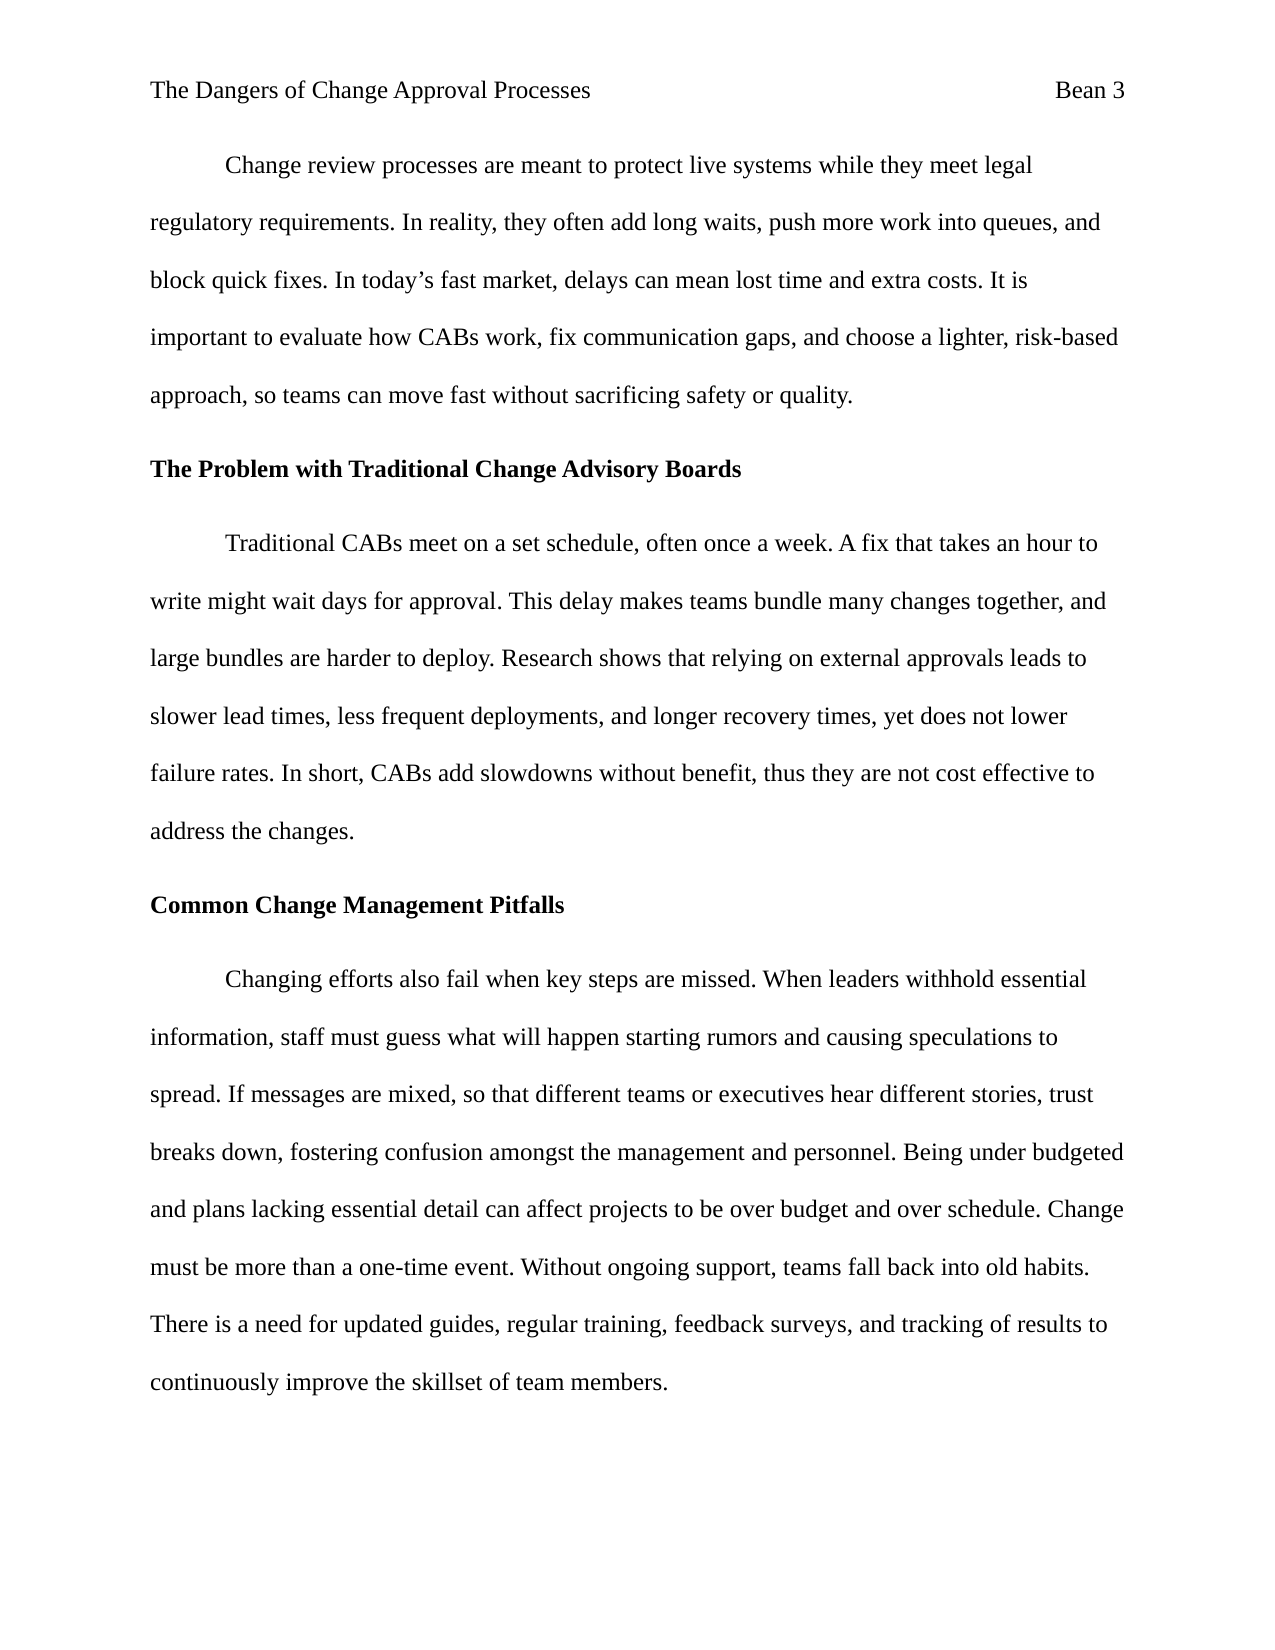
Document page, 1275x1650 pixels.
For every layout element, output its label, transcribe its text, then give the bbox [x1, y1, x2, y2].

text Traditional CABs meet on a set schedule, often once a week. A fix that takes an hour to write might wait days for approval. This delay makes teams bundle many changes together, and large bundles are harder to deploy. Research shows that relying on external approvals leads to slower lead times, less frequent deployments, and longer recovery times, yet does not lower failure rates. In short, CABs add slowdowns without benefit, thus they are not cost effective to address the changes. [150, 528, 1125, 844]
text Changing efforts also fail when key steps are missed. When leaders withhold essential information, staff must guess what will happen starting rumors and causing speculations to spread. If messages are mixed, so that different teams or executives hear different stories, trust breaks down, fostering confusion amongst the management and personnel. Being under budgeted and plans lacking essential detail can affect projects to be over budget and over schedule. Change must be more than a one-time event. Without ongoing support, teams fall back into old habits. There is a need for updated guides, regular training, feedback surveys, and tracking of results to continuously improve the skillset of team members. [150, 964, 1125, 1395]
text Common Change Management Pitfalls [150, 890, 1125, 919]
text The Problem with Traditional Change Advisory Boards [150, 454, 1125, 483]
text Change review processes are meant to protect live systems while they meet legal regulatory requirements. In reality, they often add long waits, push more work into queues, and block quick fixes. In today’s fast market, delays can mean lost time and extra costs. It is important to evaluate how CABs work, fix communication gaps, and choose a lighter, risk-based approach, so teams can move fast without sacrificing safety or quality. [150, 150, 1125, 409]
